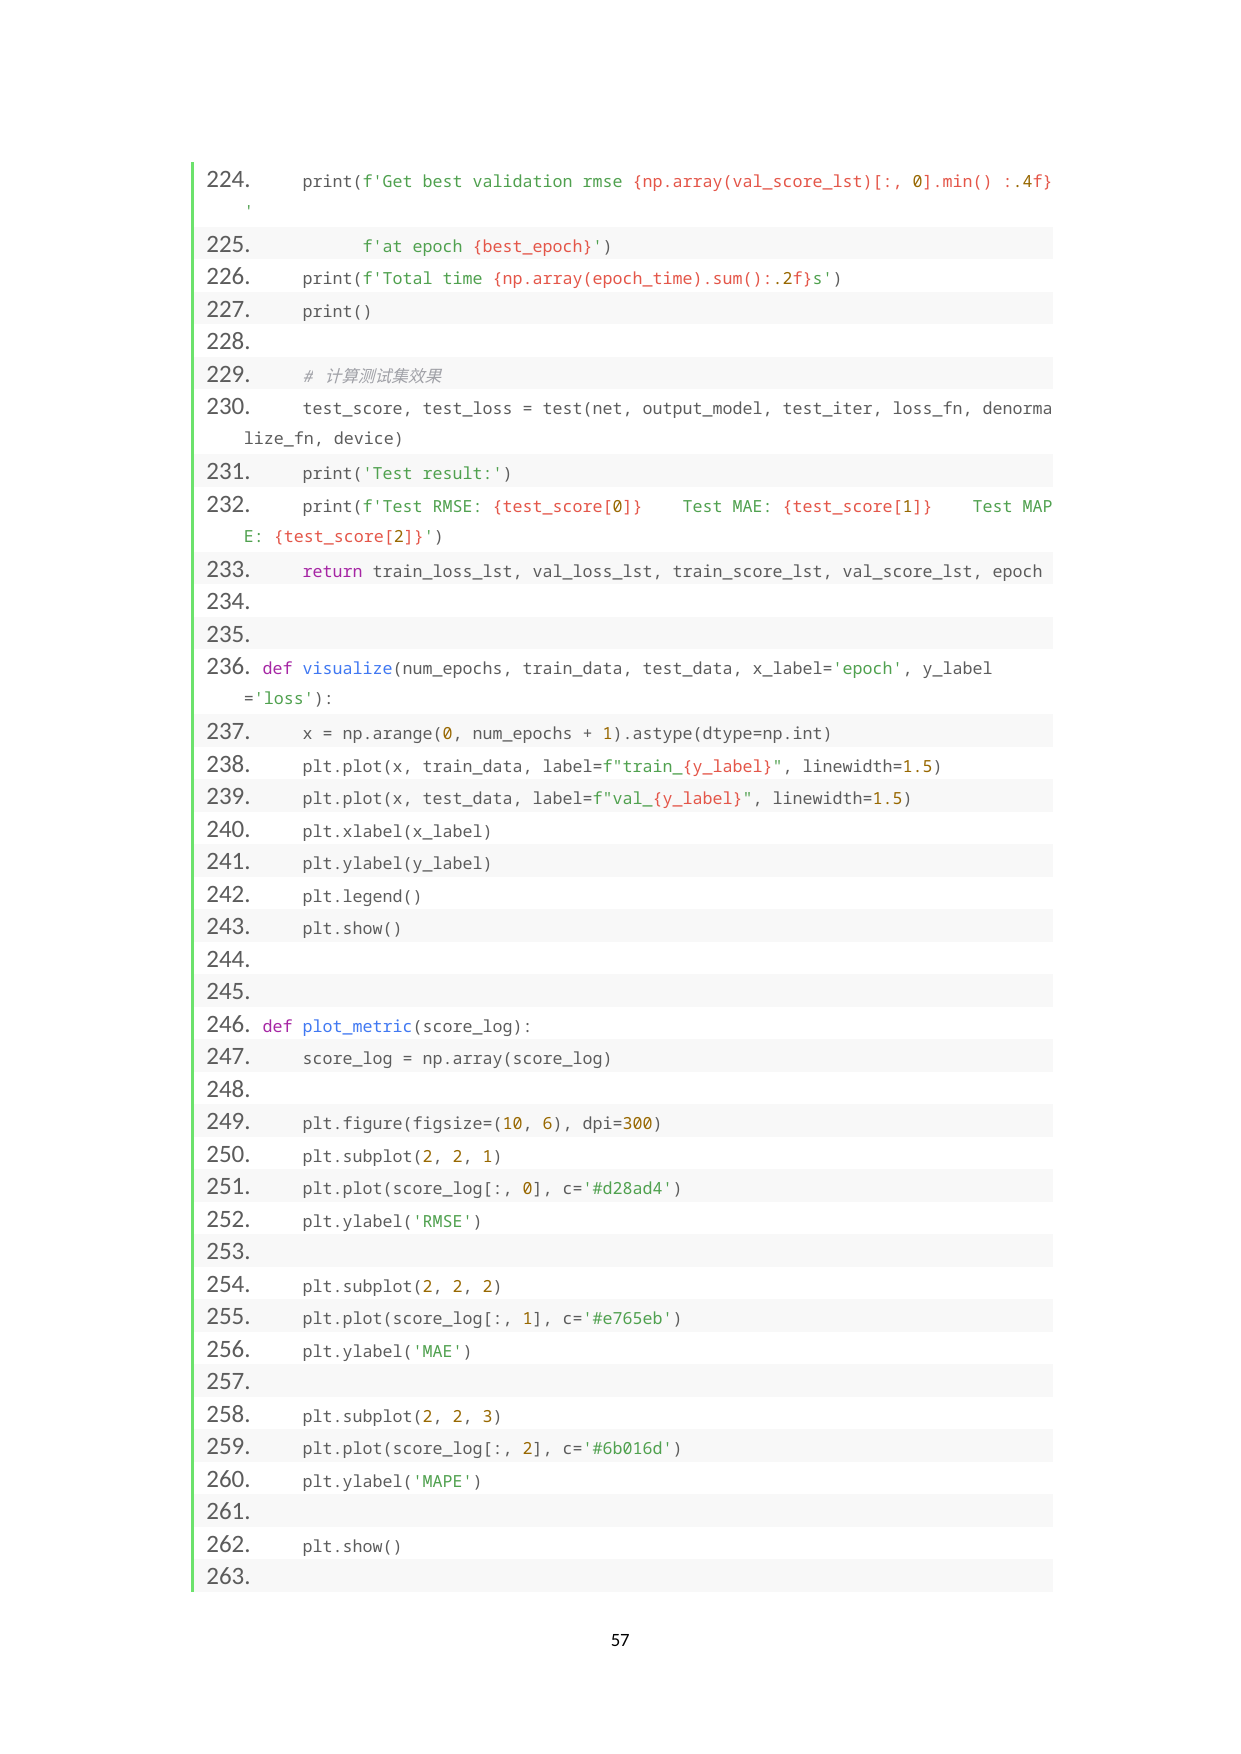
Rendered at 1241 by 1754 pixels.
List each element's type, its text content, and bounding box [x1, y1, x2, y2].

list plt.xlabel(x_label) [194, 812, 1053, 844]
list test_score, test_loss = test(net, output_model, test_iter, loss_fn, denormalize_fn, device) [194, 389, 1053, 454]
list plt.subplot(2, 2, 2) [194, 1267, 1053, 1299]
list plt.legend() [194, 877, 1053, 909]
list plt.plot(score_log[:, 1], c='#e765eb') [194, 1299, 1053, 1332]
list # 计算测试集效果 [194, 357, 1053, 389]
list print(f'Get best validation rmse {np.array(val_score_lst)[:, 0].min() :.4f} ' [194, 162, 1053, 227]
list plt.plot(score_log[:, 0], c='#d28ad4') [194, 1169, 1053, 1202]
list plt.show() [194, 909, 1053, 942]
list f'at epoch {best_epoch}') [194, 227, 1053, 259]
list print(f'Total time {np.array(epoch_time).sum():.2f}s') [194, 259, 1053, 292]
list plt.show() [194, 1527, 1053, 1559]
list return train_loss_lst, val_loss_lst, train_score_lst, val_score_lst, epoch [194, 552, 1053, 584]
list plt.ylabel('MAE') [194, 1332, 1053, 1364]
list print() [194, 292, 1053, 324]
list plt.plot(score_log[:, 2], c='#6b016d') [194, 1429, 1053, 1462]
list plt.plot(x, train_data, label=f"train_{y_label}", linewidth=1.5) [194, 747, 1053, 779]
list plt.plot(x, test_data, label=f"val_{y_label}", linewidth=1.5) [194, 779, 1053, 812]
list plt.ylabel('RMSE') [194, 1202, 1053, 1234]
list x = np.arange(0, num_epochs + 1).astype(dtype=np.int) [194, 714, 1053, 747]
list print('Test result:') [194, 454, 1053, 487]
list plt.ylabel('MAPE') [194, 1462, 1053, 1494]
list plt.subplot(2, 2, 3) [194, 1397, 1053, 1429]
list plt.ylabel(y_label) [194, 844, 1053, 877]
list def plot_metric(score_log): [194, 1007, 1053, 1039]
list def visualize(num_epochs, train_data, test_data, x_label='epoch', y_label='loss'): [194, 649, 1053, 714]
list plt.figure(figsize=(10, 6), dpi=300) [194, 1104, 1053, 1137]
list print(f'Test RMSE: {test_score[0]} Test MAE: {test_score[1]} Test MAPE: {test_score[2]}') [194, 487, 1053, 552]
list score_log = np.array(score_log) [194, 1039, 1053, 1072]
list plt.subplot(2, 2, 1) [194, 1137, 1053, 1169]
